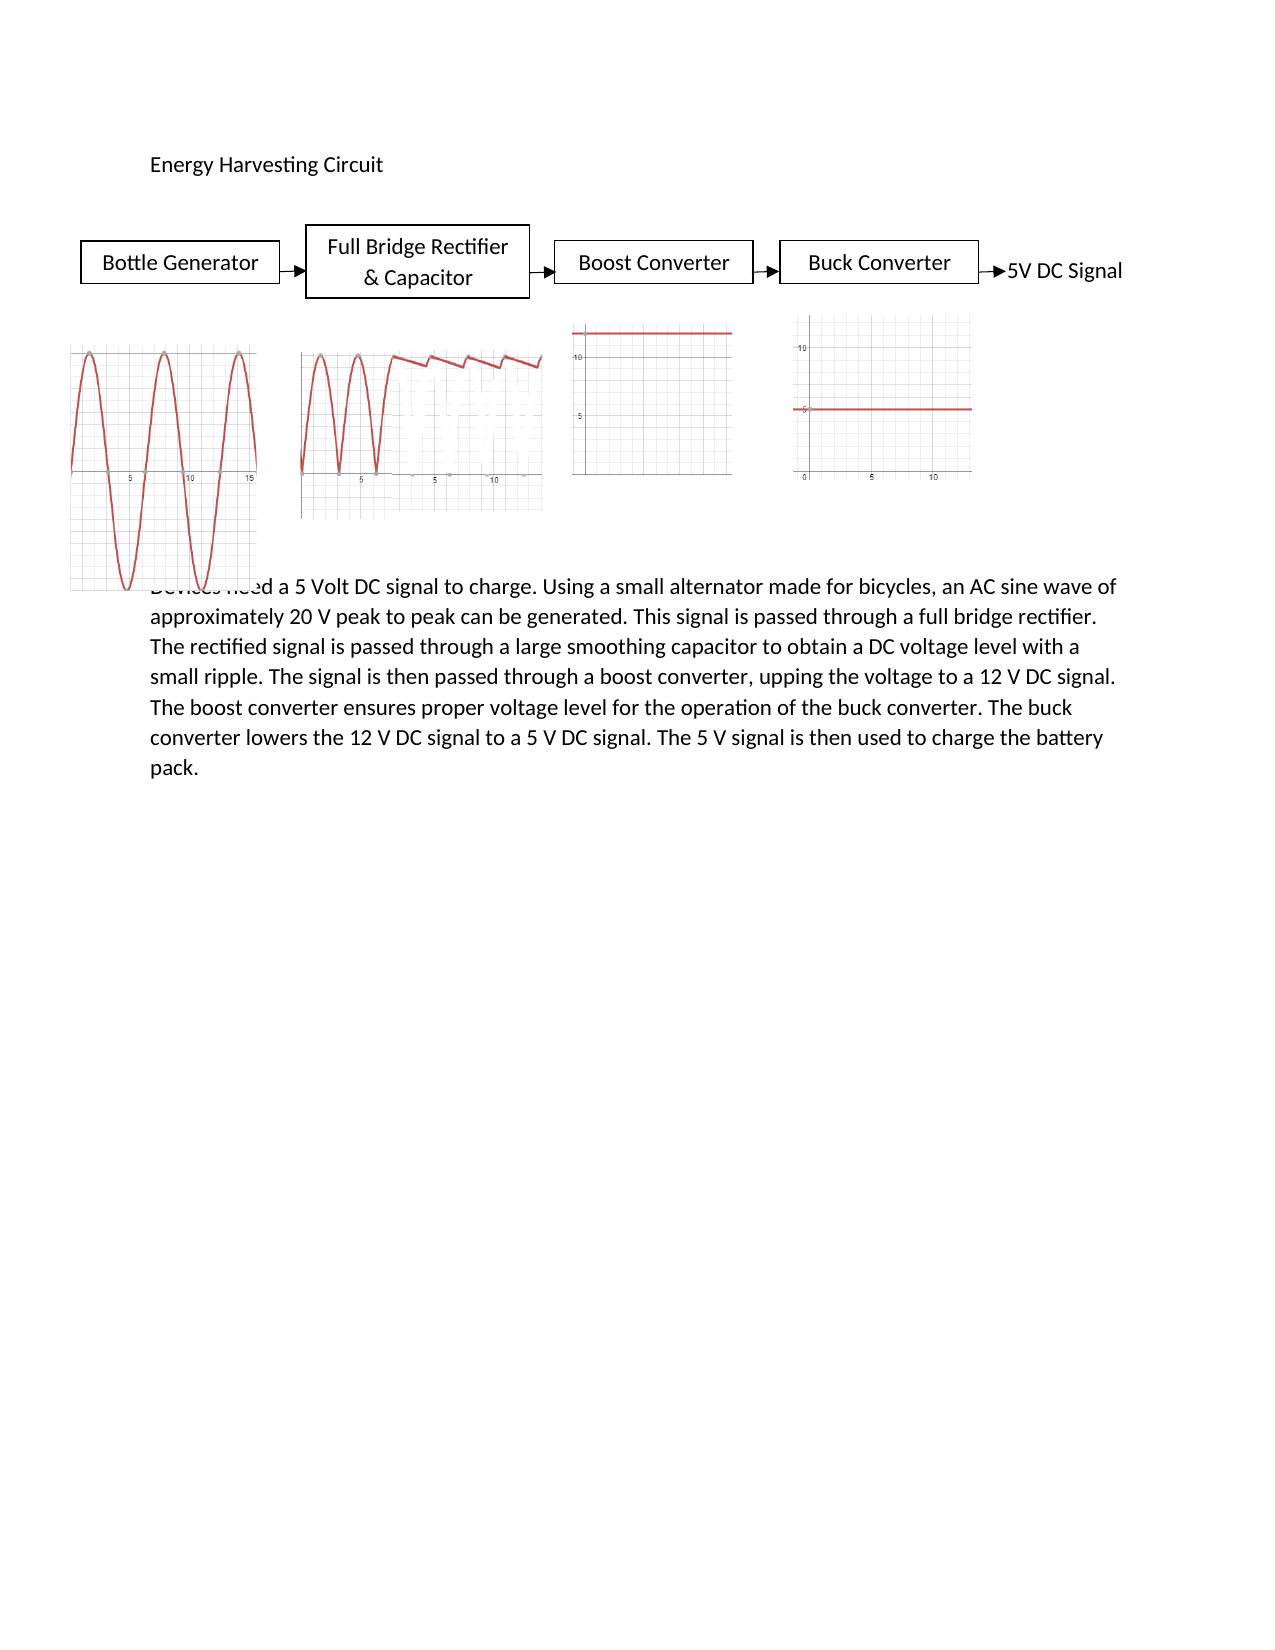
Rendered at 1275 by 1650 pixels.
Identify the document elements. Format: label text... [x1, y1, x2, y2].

picture [793, 315, 972, 480]
picture [70, 345, 257, 591]
picture [571, 324, 733, 475]
text Devices need a 5 Volt DC signal to charge. Using a small alternator made for bicycles, an AC sine wave of approximately 20 V peak to peak can be generated. This signal is passed through a full bridge rectifier. The rectified signal is passed through a large smoothing capacitor to obtain a DC voltage level with a small ripple. The signal is then passed through a boost converter, upping the voltage to a 12 V DC signal. The boost converter ensures proper voltage level for the operation of the buck converter. The buck converter lowers the 12 V DC signal to a 5 V DC signal. The 5 V signal is then used to charge the battery pack. [150, 572, 1125, 781]
picture [300, 350, 543, 519]
text Energy Harvesting Circuit [150, 150, 1125, 178]
